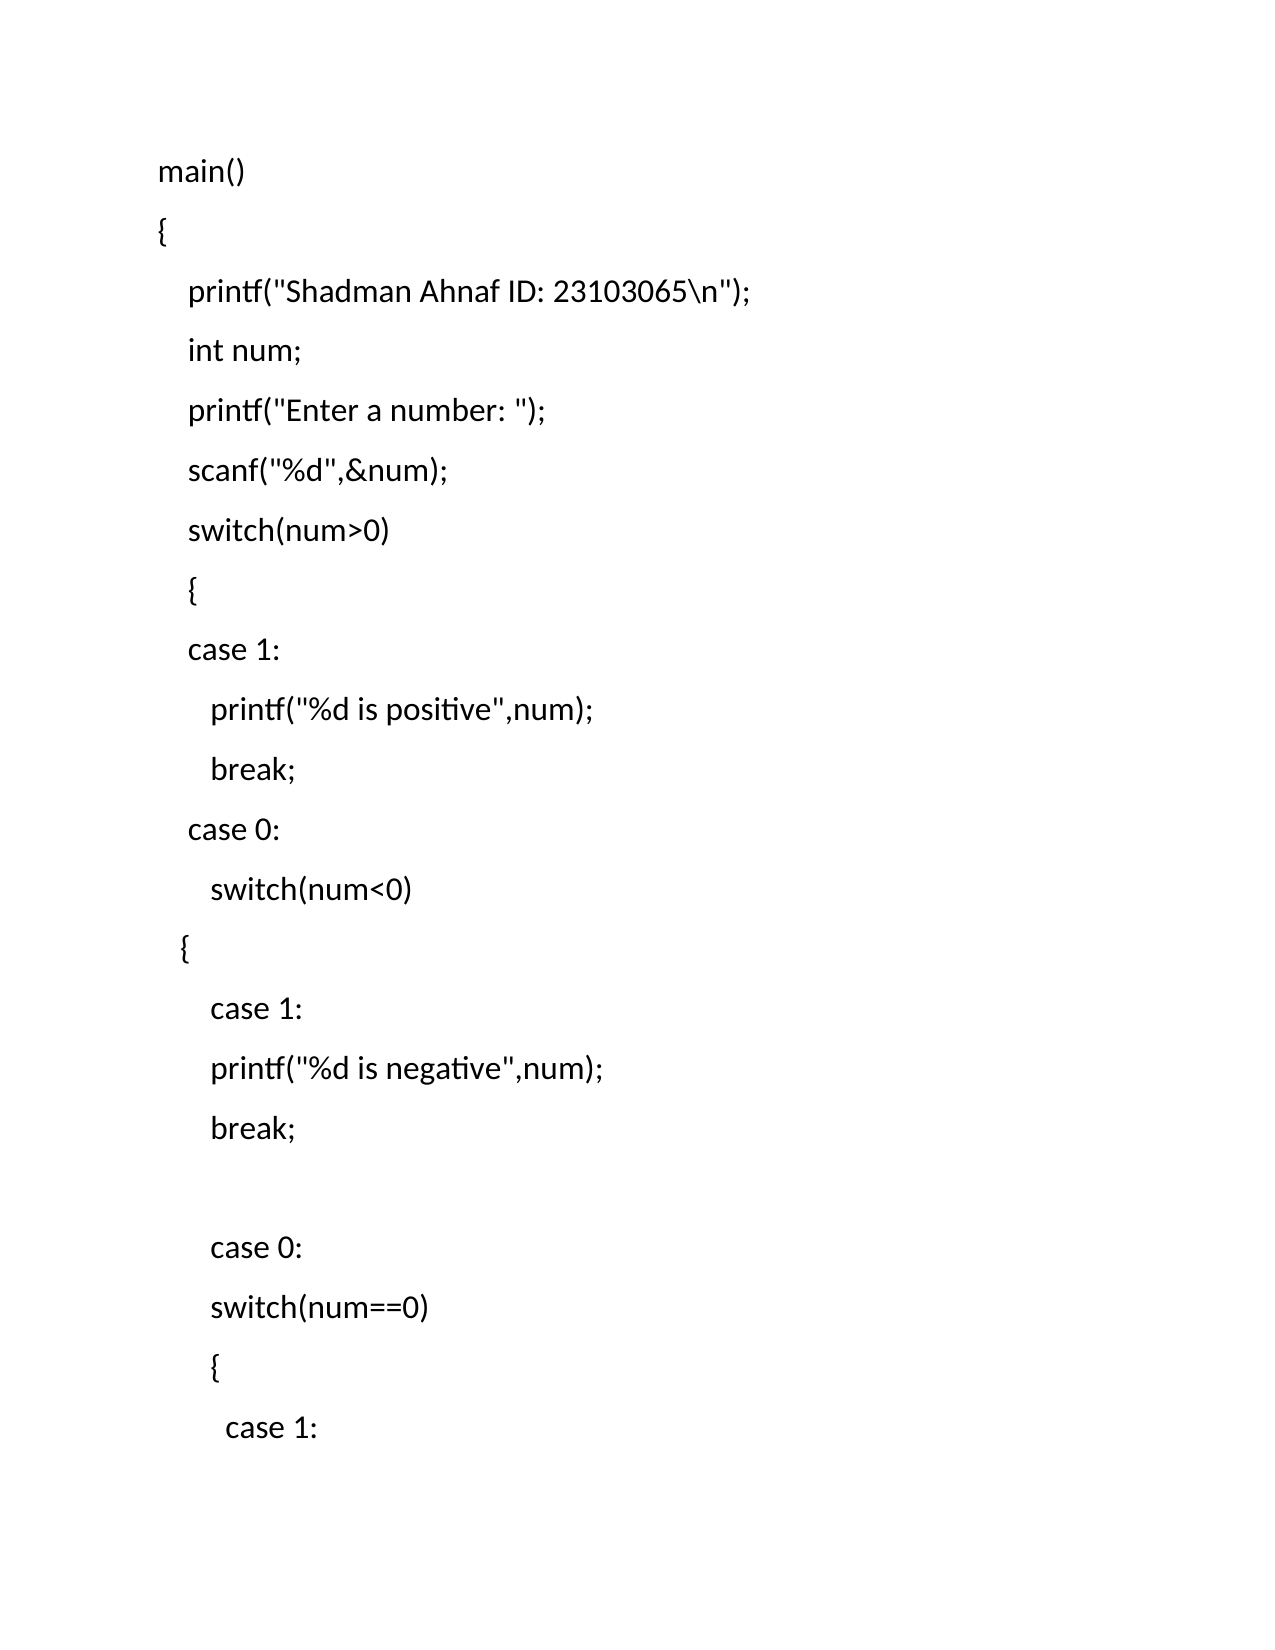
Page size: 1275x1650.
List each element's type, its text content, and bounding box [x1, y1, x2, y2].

text break; [150, 1107, 1125, 1147]
text case 1: [150, 628, 1125, 669]
text printf("Shadman Ahnaf ID: 23103065\n"); [150, 269, 1125, 310]
text case 0: [150, 1226, 1125, 1267]
text { [150, 927, 1125, 968]
text case 1: [150, 1406, 1125, 1446]
text break; [150, 748, 1125, 789]
text case 0: [150, 808, 1125, 848]
text scanf("%d",&num); [150, 449, 1125, 490]
text switch(num==0) [150, 1286, 1125, 1327]
text switch(num>0) [150, 509, 1125, 549]
text int num; [150, 329, 1125, 370]
text { [150, 568, 1125, 609]
text printf("Enter a number: "); [150, 389, 1125, 430]
text main() [150, 150, 1125, 191]
text case 1: [150, 987, 1125, 1028]
text switch(num<0) [150, 867, 1125, 908]
text { [150, 1346, 1125, 1387]
text printf("%d is positive",num); [150, 688, 1125, 729]
text printf("%d is negative",num); [150, 1047, 1125, 1088]
text { [150, 210, 1125, 251]
